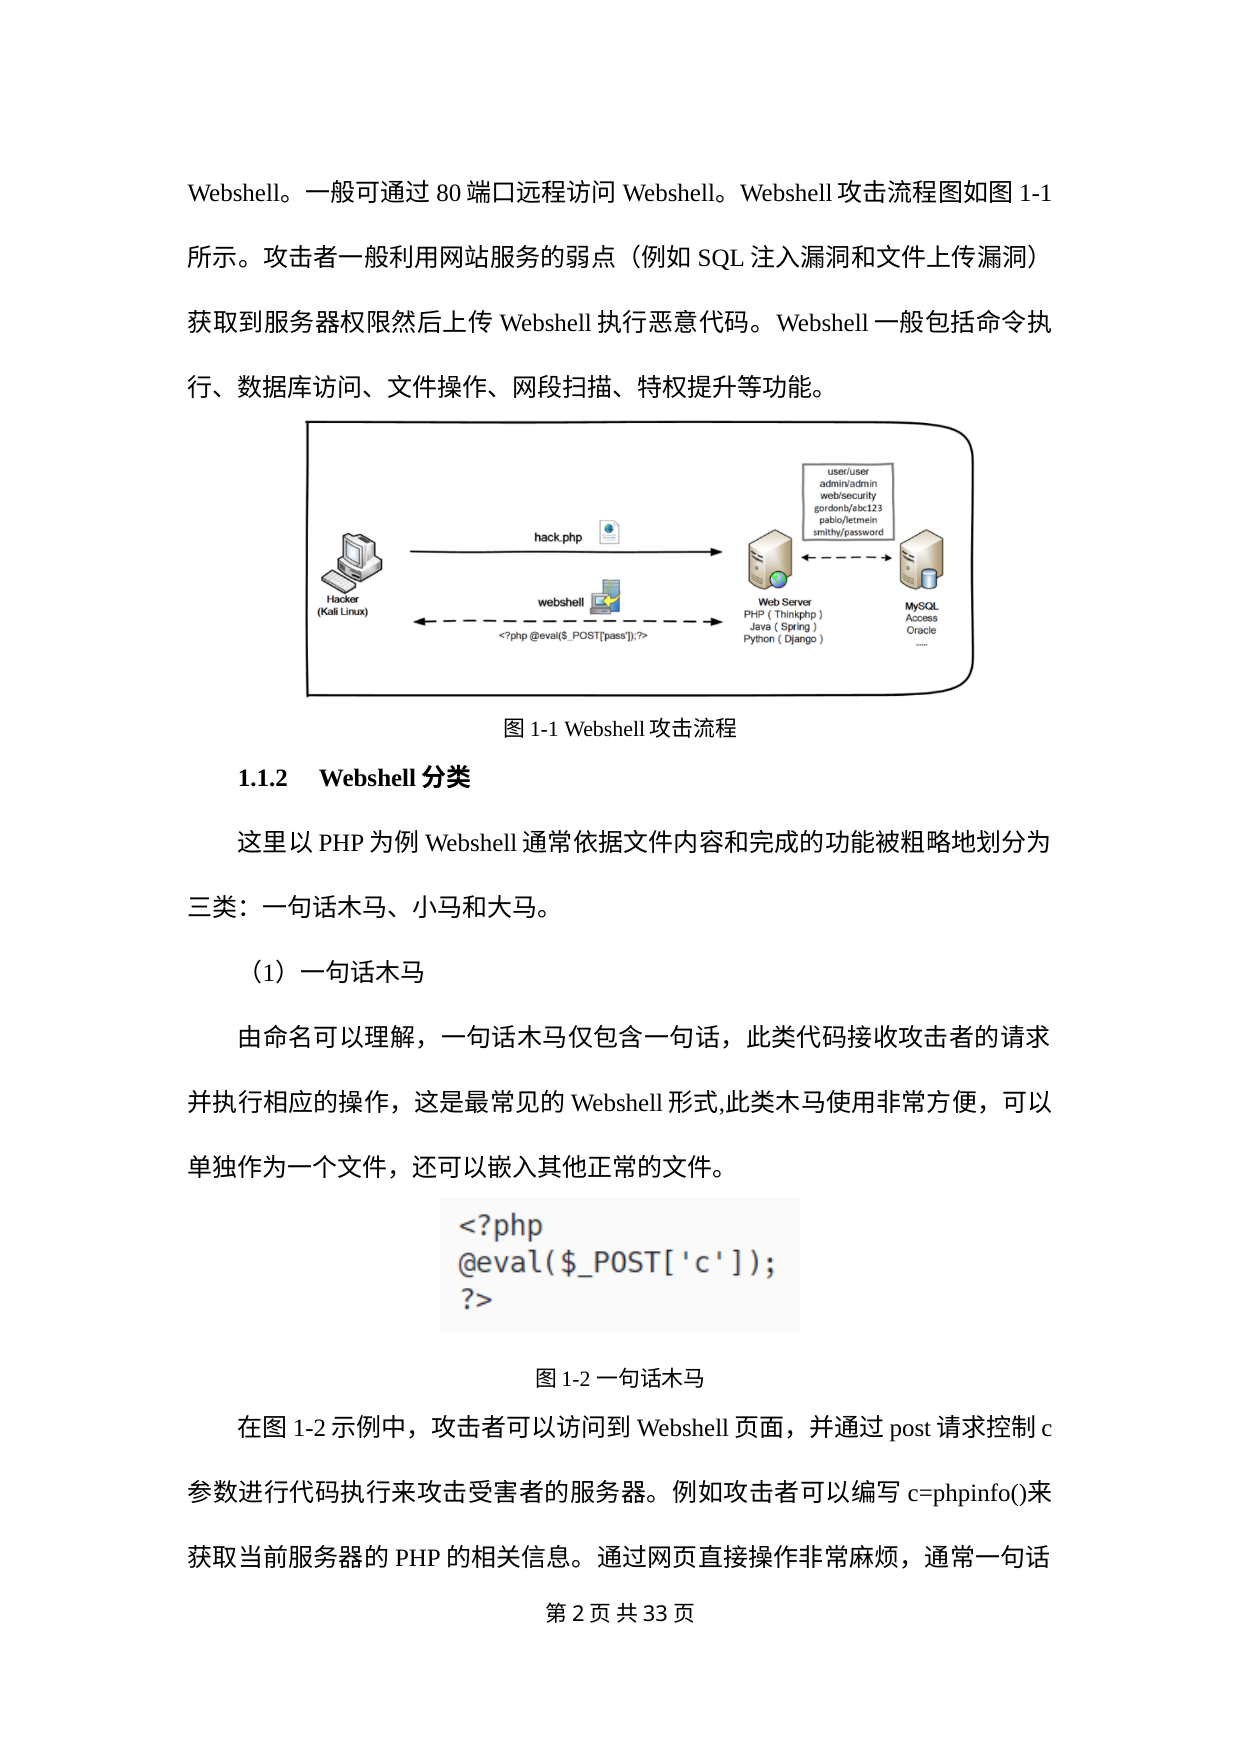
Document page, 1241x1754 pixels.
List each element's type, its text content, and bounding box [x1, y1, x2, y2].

text Webshell分类 [187, 743, 1053, 808]
text 这里以PHP为例Webshell通常依据文件内容和完成的功能被粗略地划分为三类：一句话木马、小马和大马。 [187, 808, 1053, 938]
text 图1-1 Webshell攻击流程 [187, 710, 1053, 743]
text 由命名可以理解，一句话木马仅包含一句话，此类代码接收攻击者的请求并执行相应的操作，这是最常见的Webshell形式,此类木马使用非常方便，可以单独作为一个文件，还可以嵌入其他正常的文件。 [187, 1003, 1053, 1198]
picture [439, 1197, 801, 1332]
text 图1-2 一句话木马 [187, 1360, 1053, 1393]
text （1）一句话木马 [187, 938, 1053, 1003]
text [187, 1393, 1053, 1588]
picture [302, 417, 988, 701]
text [187, 158, 1053, 418]
